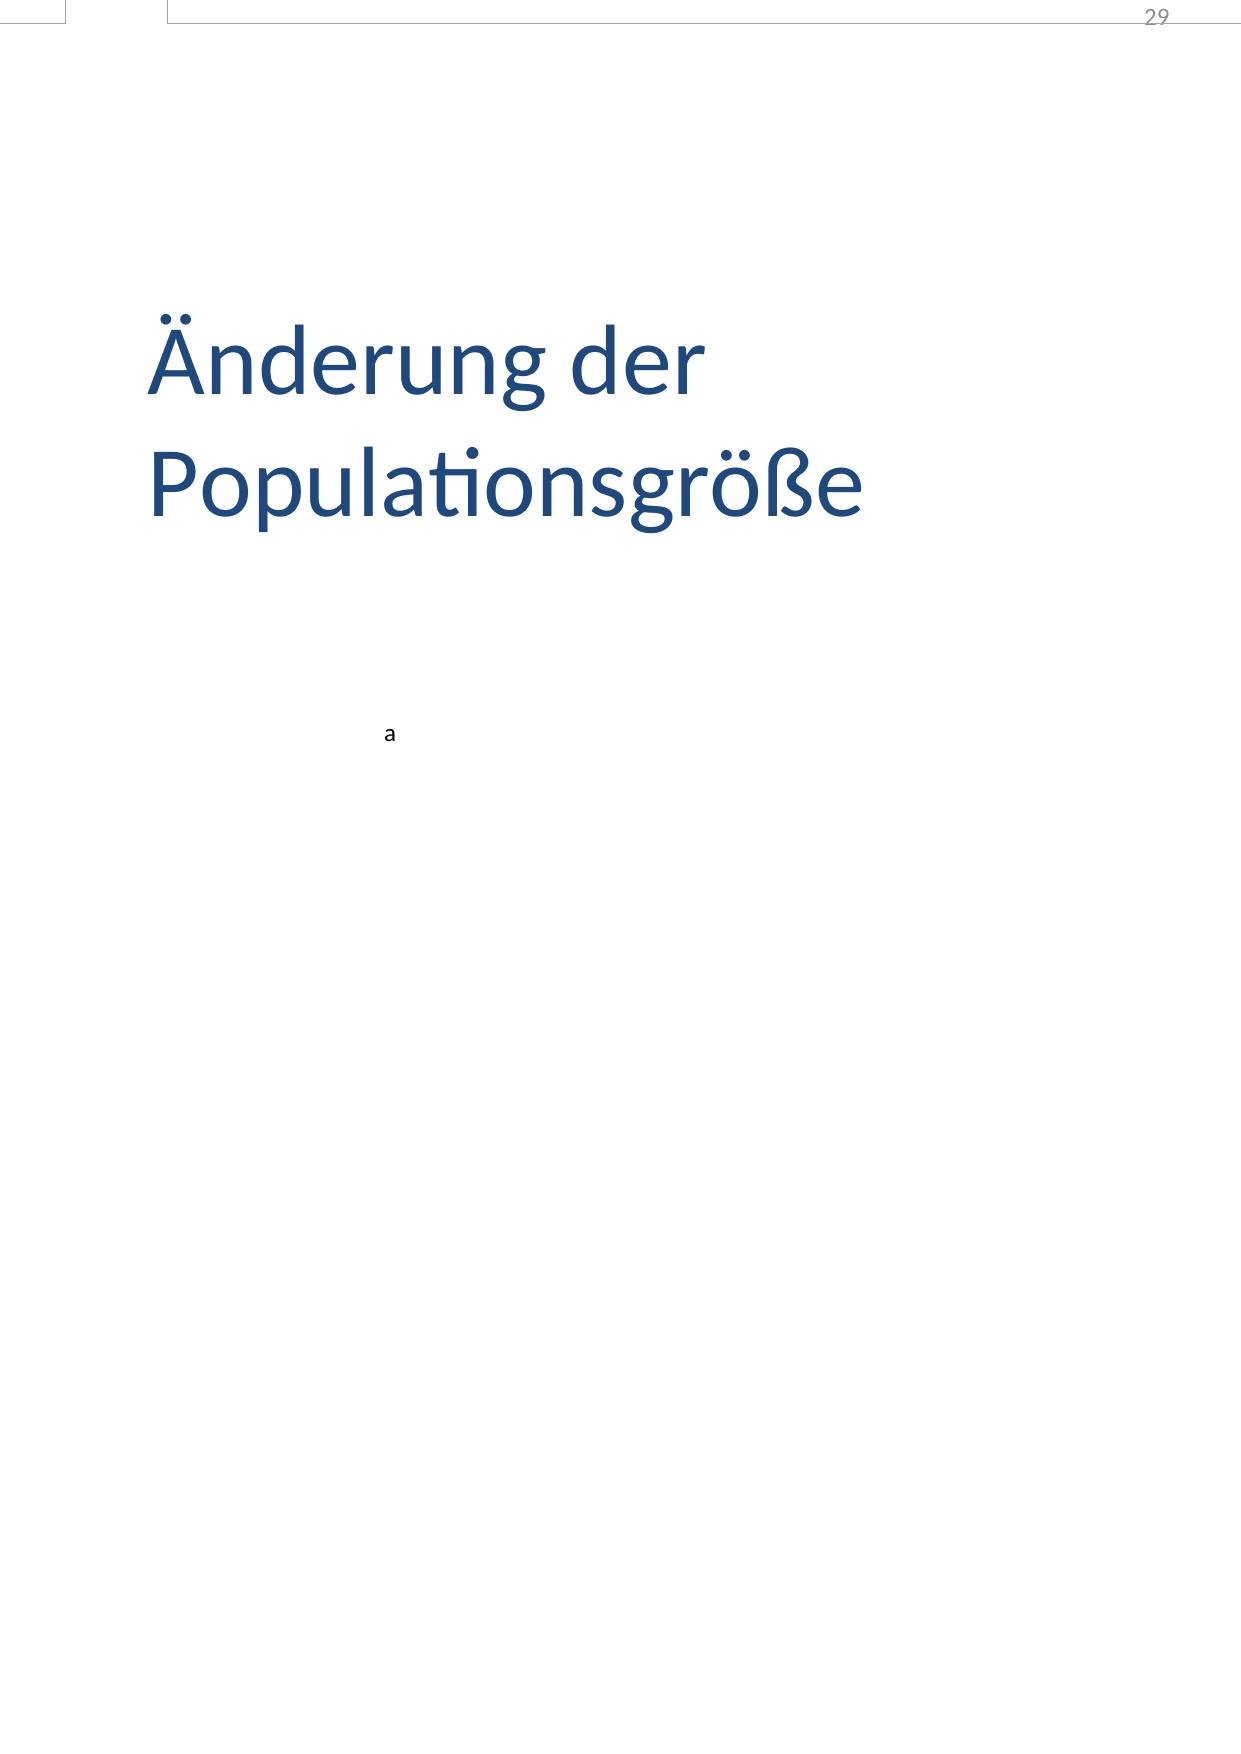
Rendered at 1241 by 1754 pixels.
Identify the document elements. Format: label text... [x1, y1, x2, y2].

text a [384, 717, 1093, 747]
subtitle Änderung der Populationsgröße [148, 298, 1093, 542]
